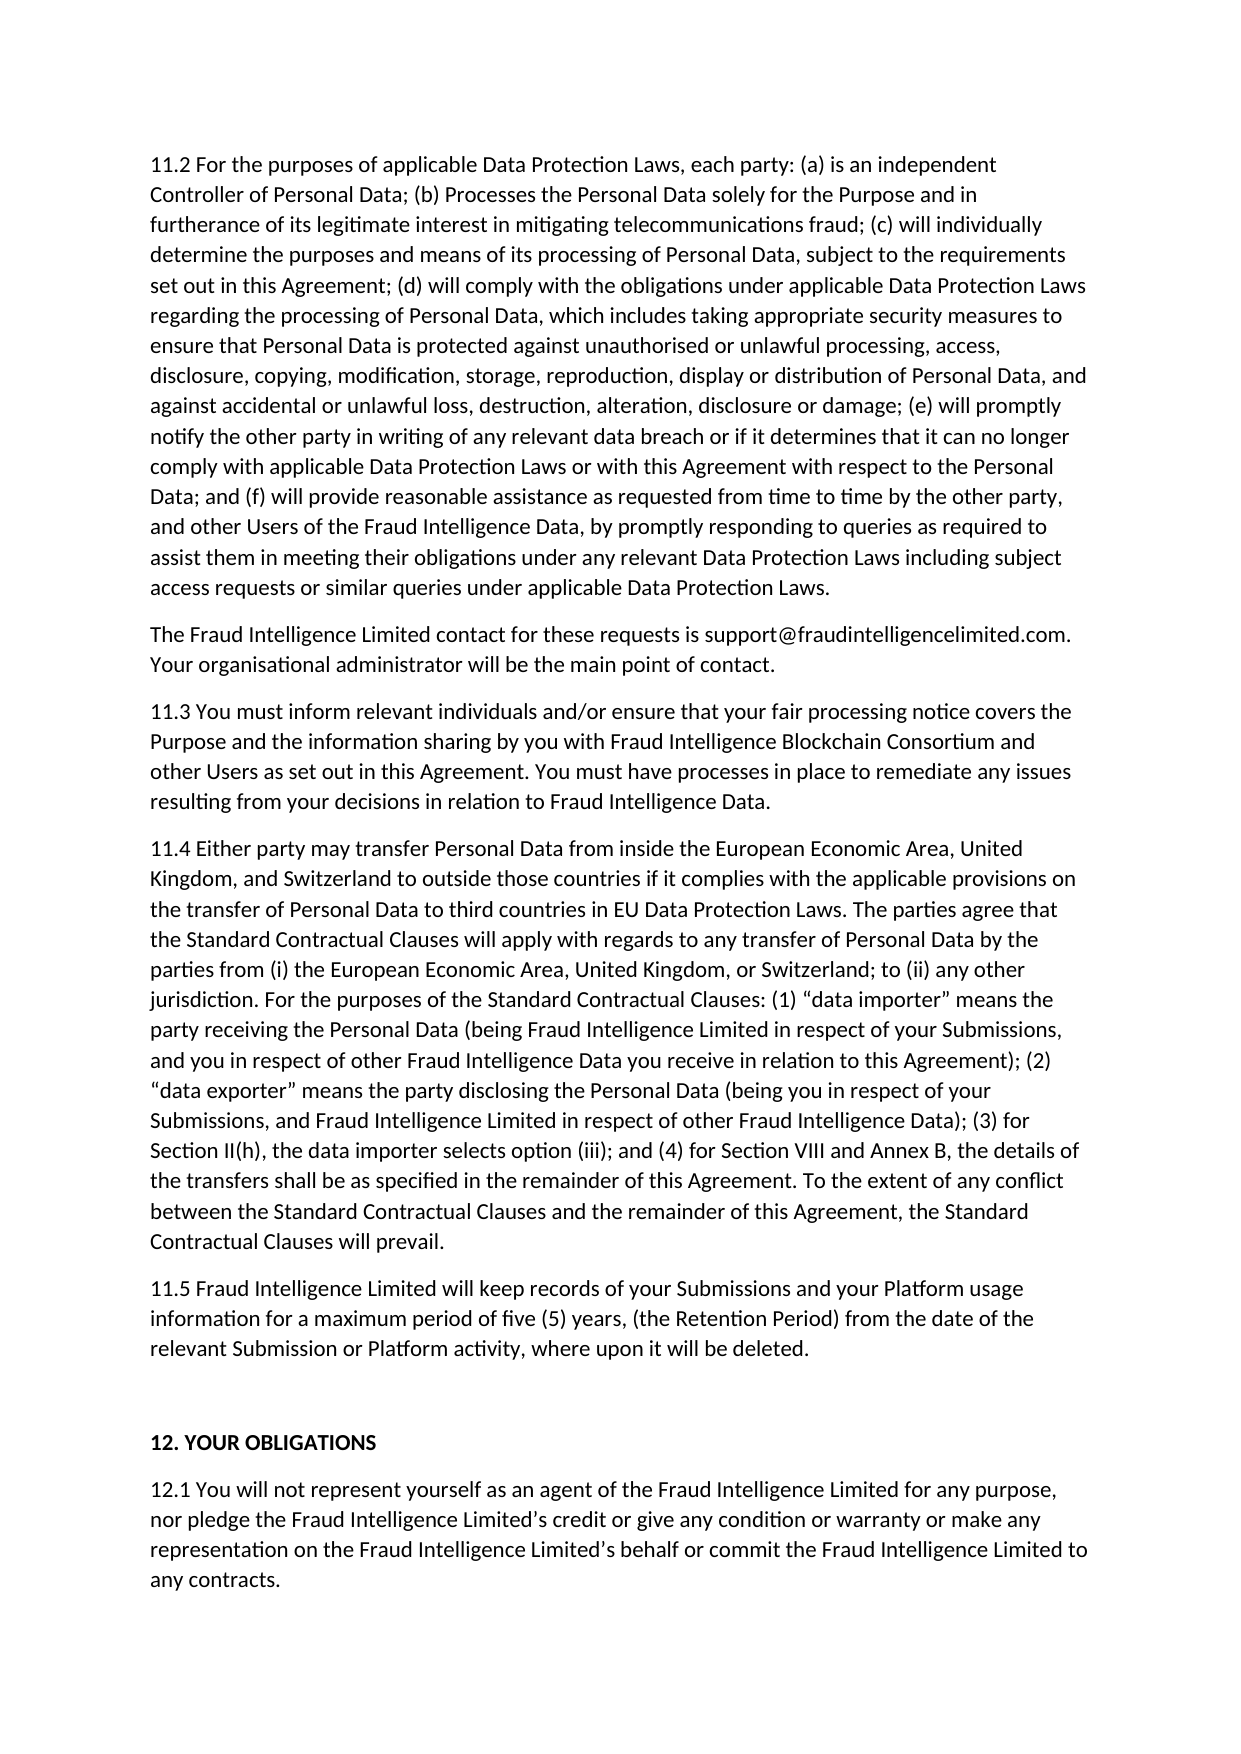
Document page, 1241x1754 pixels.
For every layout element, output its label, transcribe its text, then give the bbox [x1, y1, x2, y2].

text 11.2 For the purposes of applicable Data Protection Laws, each party: (a) is an independent Controller of Personal Data; (b) Processes the Personal Data solely for the Purpose and in furtherance of its legitimate interest in mitigating telecommunications fraud; (c) will individually determine the purposes and means of its processing of Personal Data, subject to the requirements set out in this Agreement; (d) will comply with the obligations under applicable Data Protection Laws regarding the processing of Personal Data, which includes taking appropriate security measures to ensure that Personal Data is protected against unauthorised or unlawful processing, access, disclosure, copying, modification, storage, reproduction, display or distribution of Personal Data, and against accidental or unlawful loss, destruction, alteration, disclosure or damage; (e) will promptly notify the other party in writing of any relevant data breach or if it determines that it can no longer comply with applicable Data Protection Laws or with this Agreement with respect to the Personal Data; and (f) will provide reasonable assistance as requested from time to time by the other party, and other Users of the Fraud Intelligence Data, by promptly responding to queries as required to assist them in meeting their obligations under any relevant Data Protection Laws including subject access requests or similar queries under applicable Data Protection Laws. [150, 150, 1090, 601]
text 12.1 You will not represent yourself as an agent of the Fraud Intelligence Limited for any purpose, nor pledge the Fraud Intelligence Limited’s credit or give any condition or warranty or make any representation on the Fraud Intelligence Limited’s behalf or commit the Fraud Intelligence Limited to any contracts. [150, 1475, 1090, 1594]
text 11.5 Fraud Intelligence Limited will keep records of your Submissions and your Platform usage information for a maximum period of five (5) years, (the Retention Period) from the date of the relevant Submission or Platform activity, where upon it will be deleted. [150, 1274, 1090, 1362]
text 11.4 Either party may transfer Personal Data from inside the European Economic Area, United Kingdom, and Switzerland to outside those countries if it complies with the applicable provisions on the transfer of Personal Data to third countries in EU Data Protection Laws. The parties agree that the Standard Contractual Clauses will apply with regards to any transfer of Personal Data by the parties from (i) the European Economic Area, United Kingdom, or Switzerland; to (ii) any other jurisdiction. For the purposes of the Standard Contractual Clauses: (1) “data importer” means the party receiving the Personal Data (being Fraud Intelligence Limited in respect of your Submissions, and you in respect of other Fraud Intelligence Data you receive in relation to this Agreement); (2) “data exporter” means the party disclosing the Personal Data (being you in respect of your Submissions, and Fraud Intelligence Limited in respect of other Fraud Intelligence Data); (3) for Section II(h), the data importer selects option (iii); and (4) for Section VIII and Annex B, the details of the transfers shall be as specified in the remainder of this Agreement. To the extent of any conflict between the Standard Contractual Clauses and the remainder of this Agreement, the Standard Contractual Clauses will prevail. [150, 834, 1090, 1255]
text The Fraud Intelligence Limited contact for these requests is support@fraudintelligencelimited.com. Your organisational administrator will be the main point of contact. [150, 620, 1090, 678]
text 12. YOUR OBLIGATIONS [150, 1428, 1090, 1456]
text 11.3 You must inform relevant individuals and/or ensure that your fair processing notice covers the Purpose and the information sharing by you with Fraud Intelligence Blockchain Consortium and other Users as set out in this Agreement. You must have processes in place to remediate any issues resulting from your decisions in relation to Fraud Intelligence Data. [150, 697, 1090, 816]
